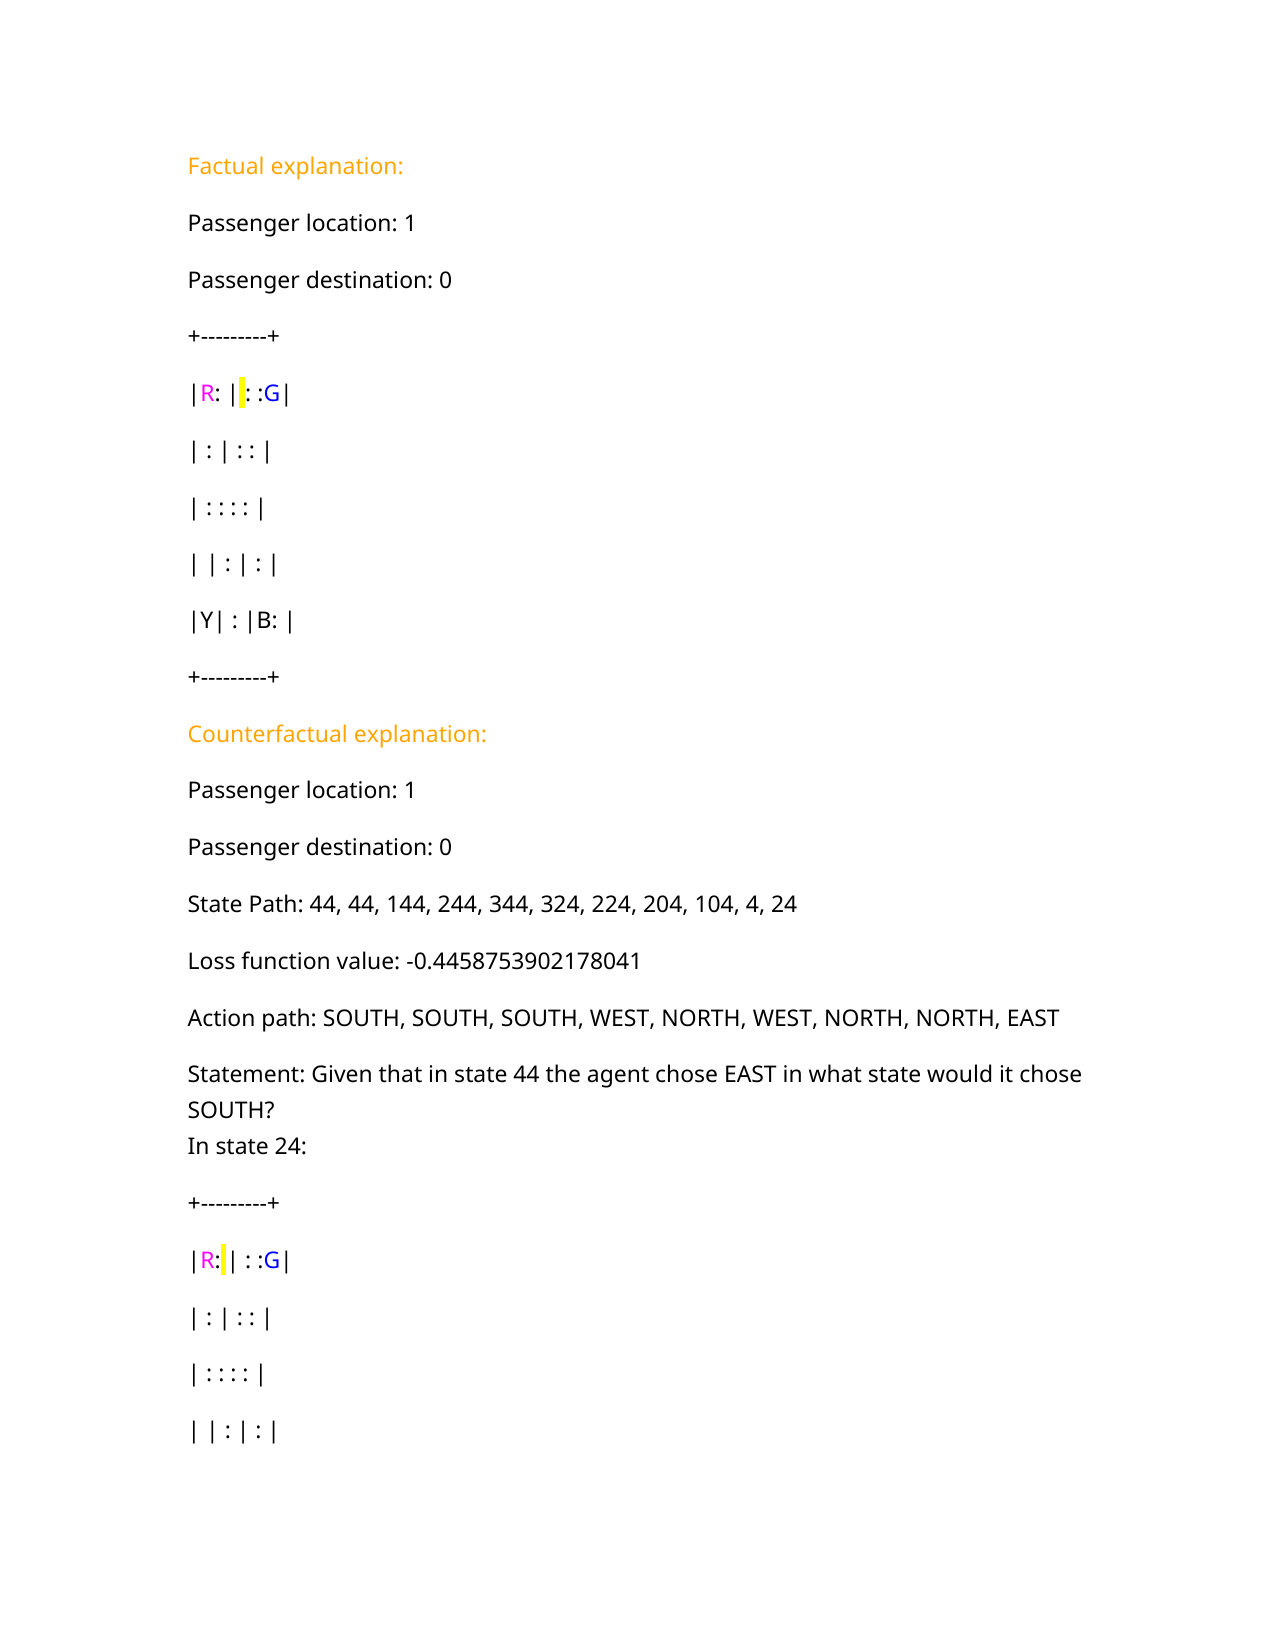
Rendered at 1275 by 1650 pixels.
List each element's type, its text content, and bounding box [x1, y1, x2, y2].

text +---------+ [187, 1187, 1087, 1218]
text Counterfactual explanation: [187, 718, 1087, 749]
text |R: | : :G| [245, 377, 1087, 408]
text Statement: Given that in state 44 the agent chose EAST in what state would it chose SOUTH? In state 24: [187, 1058, 1087, 1161]
text Passenger destination: 0 [187, 831, 1087, 862]
text |R: | : :G| [187, 377, 239, 408]
text | : | : : | [187, 434, 1087, 465]
text Passenger destination: 0 [187, 263, 1087, 295]
text | | : | : | [187, 1414, 1087, 1445]
text | : : : : | [187, 491, 1087, 522]
text +---------+ [187, 661, 1087, 692]
text +---------+ [187, 320, 1087, 352]
text | : | : : | [187, 1301, 1087, 1332]
text |R: | : :G| [226, 1244, 1087, 1275]
text |R: | : :G| [187, 1244, 221, 1275]
text Action path: SOUTH, SOUTH, SOUTH, WEST, NORTH, WEST, NORTH, NORTH, EAST [187, 1002, 1087, 1033]
text Passenger location: 1 [187, 207, 1087, 238]
text Loss function value: -0.4458753902178041 [187, 945, 1087, 976]
text Passenger location: 1 [187, 774, 1087, 806]
text |Y| : |B: | [187, 604, 1087, 635]
text | : : : : | [187, 1357, 1087, 1388]
text | | : | : | [187, 547, 1087, 579]
text Factual explanation: [187, 150, 1087, 181]
text State Path: 44, 44, 144, 244, 344, 324, 224, 204, 104, 4, 24 [187, 888, 1087, 919]
